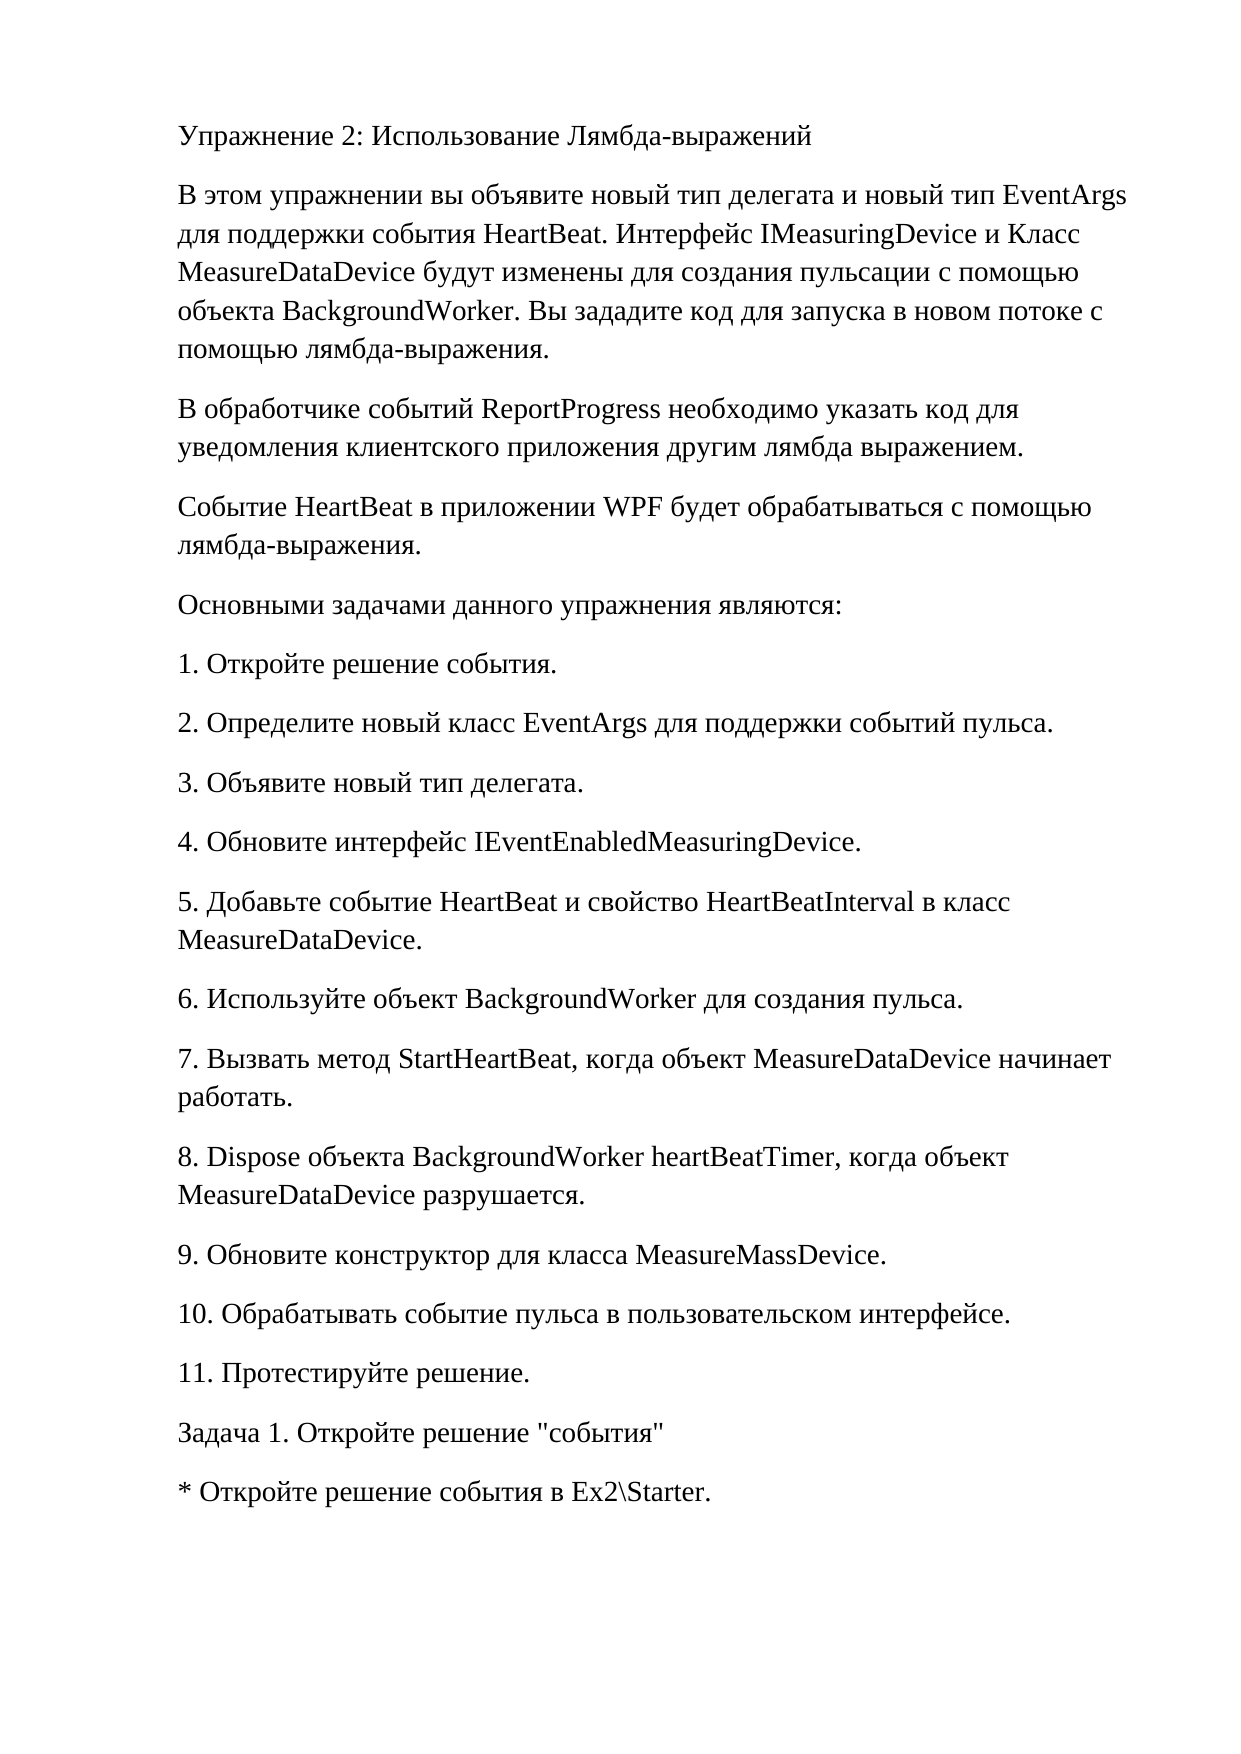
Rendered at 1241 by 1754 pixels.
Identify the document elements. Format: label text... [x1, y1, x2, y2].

text 5. Добавьте событие HeartBeat и свойство HeartBeatInterval в класс MeasureDataDevice. [177, 884, 1152, 956]
text 1. Откройте решение события. [177, 646, 1152, 680]
text Основными задачами данного упражнения являются: [177, 587, 1152, 620]
text Упражнение 2: Использование Лямбда-выражений [177, 118, 1152, 152]
text В этом упражнении вы объявите новый тип делегата и новый тип EventArgs для поддержки события HeartBeat. Интерфейс IMeasuringDevice и Класс MeasureDataDevice будут изменены для создания пульсации с помощью объекта BackgroundWorker. Вы зададите код для запуска в новом потоке с помощью лямбда-выражения. [177, 177, 1152, 365]
text 11. Протестируйте решение. [177, 1356, 1152, 1389]
text В обработчике событий ReportProgress необходимо указать код для уведомления клиентского приложения другим лямбда выражением. [177, 391, 1152, 463]
text 2. Определите новый класс EventArgs для поддержки событий пульса. [177, 706, 1152, 739]
text 7. Вызвать метод StartHeartBeat, когда объект MeasureDataDevice начинает работать. [177, 1041, 1152, 1113]
text 8. Dispose объекта BackgroundWorker heartBeatTimer, когда объект MeasureDataDevice разрушается. [177, 1139, 1152, 1211]
text Событие HeartBeat в приложении WPF будет обрабатываться с помощью лямбда-выражения. [177, 489, 1152, 561]
text 4. Обновите интерфейс IEventEnabledMeasuringDevice. [177, 824, 1152, 858]
text 10. Обрабатывать событие пульса в пользовательском интерфейсе. [177, 1296, 1152, 1330]
text * Откройте решение события в Ex2\Starter. [177, 1474, 1152, 1508]
text 9. Обновите конструктор для класса MeasureMassDevice. [177, 1237, 1152, 1270]
text 6. Используйте объект BackgroundWorker для создания пульса. [177, 982, 1152, 1015]
text Задача 1. Откройте решение "события" [177, 1415, 1152, 1448]
text 3. Объявите новый тип делегата. [177, 765, 1152, 798]
